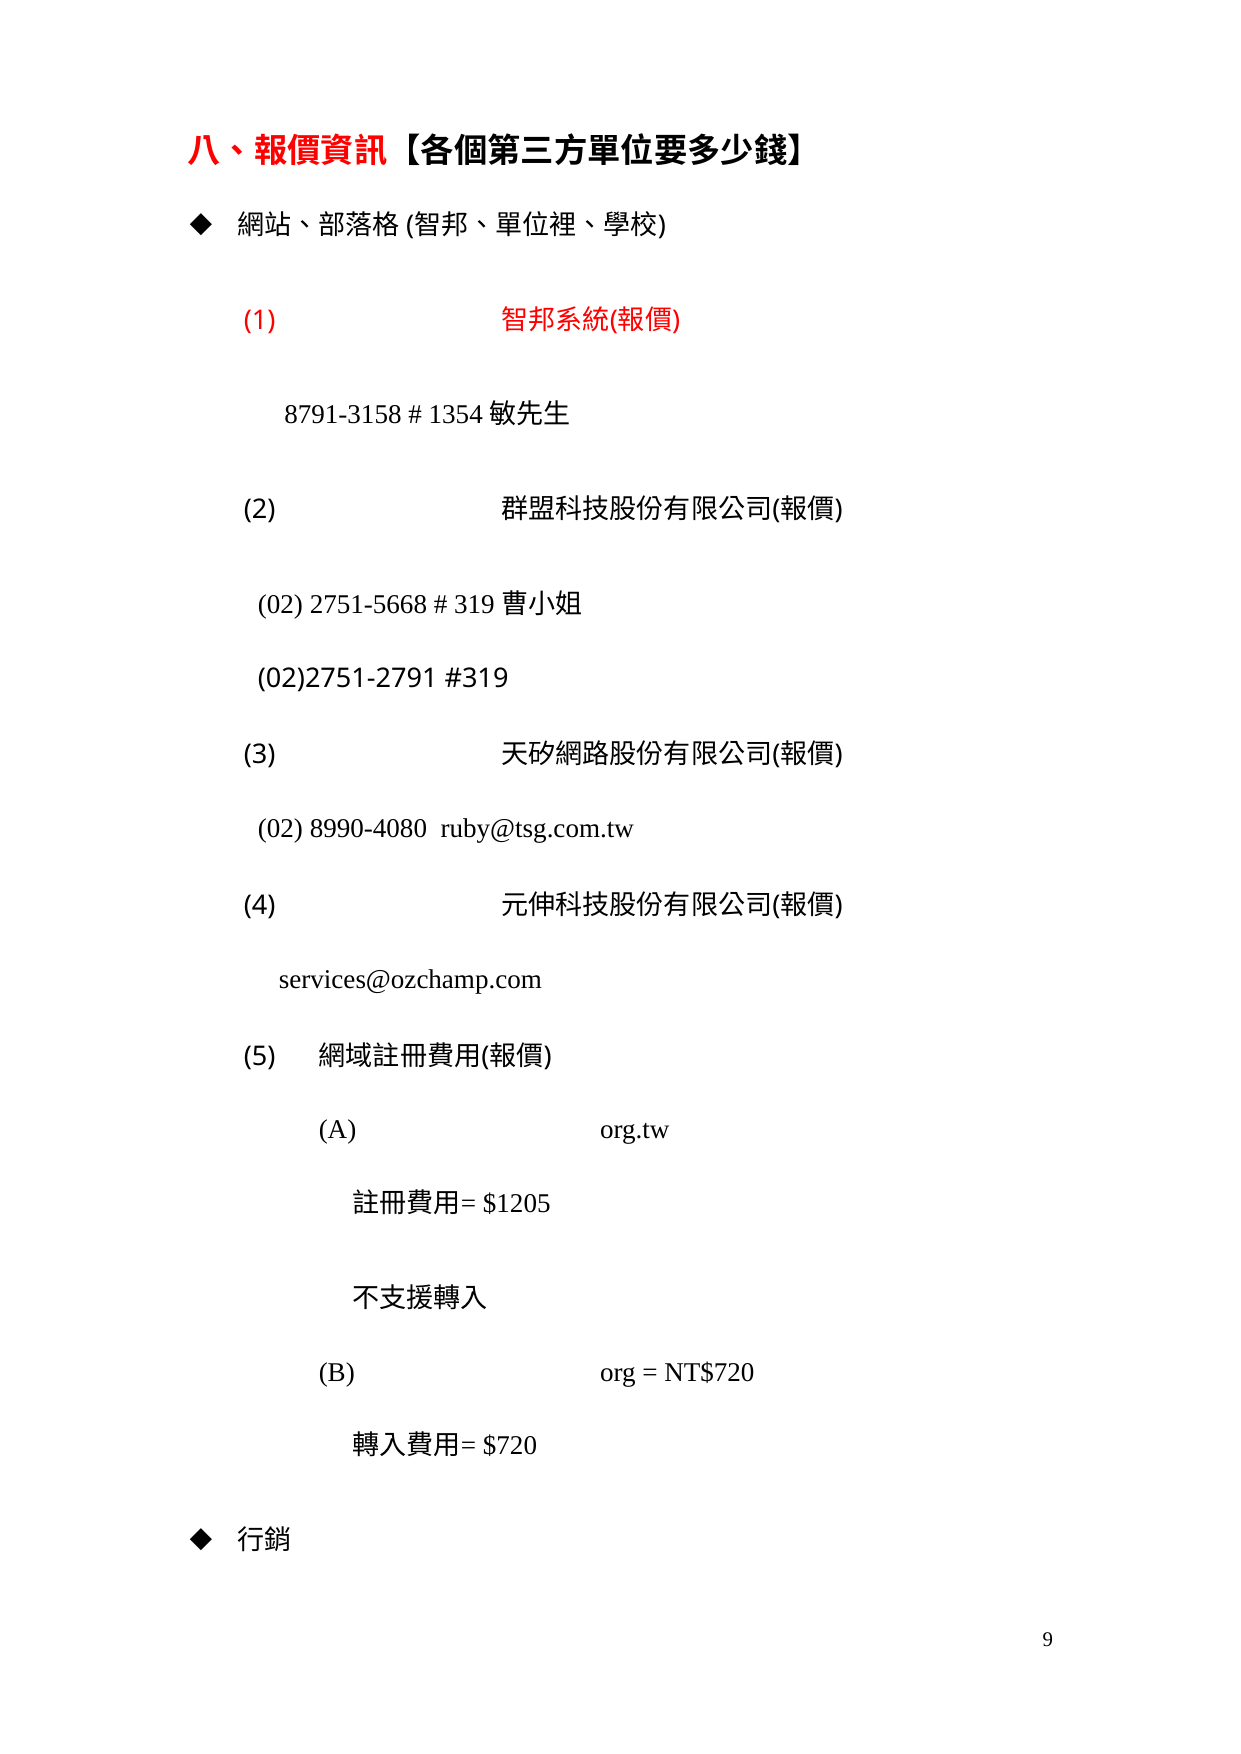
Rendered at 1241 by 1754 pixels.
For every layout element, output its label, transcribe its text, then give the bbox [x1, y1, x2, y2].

list org = NT$720 [318, 1352, 1053, 1390]
list 報價資訊【各個第三方單位要多少錢】 [187, 110, 1053, 185]
list 網域註冊費用(報價) [243, 1016, 1053, 1091]
list 元伸科技股份有限公司(報價) [243, 865, 1053, 940]
text 不支援轉入 [318, 1258, 1053, 1333]
list 行銷 [187, 1500, 1053, 1575]
list org.tw [318, 1110, 1053, 1148]
text (02) 8990-4080 ruby@tsg.com.tw [187, 809, 1053, 847]
list 群盟科技股份有限公司(報價) [243, 469, 1053, 544]
list 智邦系統(報價) [243, 280, 1053, 355]
text services@ozchamp.com [243, 960, 1053, 997]
text 註冊費用= $1205 [318, 1163, 1053, 1238]
list 天矽網路股份有限公司(報價) [243, 714, 1053, 789]
text (02) 2751-5668 # 319 曹小姐 [187, 564, 1053, 639]
text (02)2751-2791 #319 [187, 658, 1053, 696]
text 8791-3158 # 1354 敏先生 [243, 374, 1053, 449]
text 轉入費用= $720 [318, 1406, 1053, 1481]
list 網站、部落格 (智邦、單位裡、學校) [187, 185, 1053, 260]
